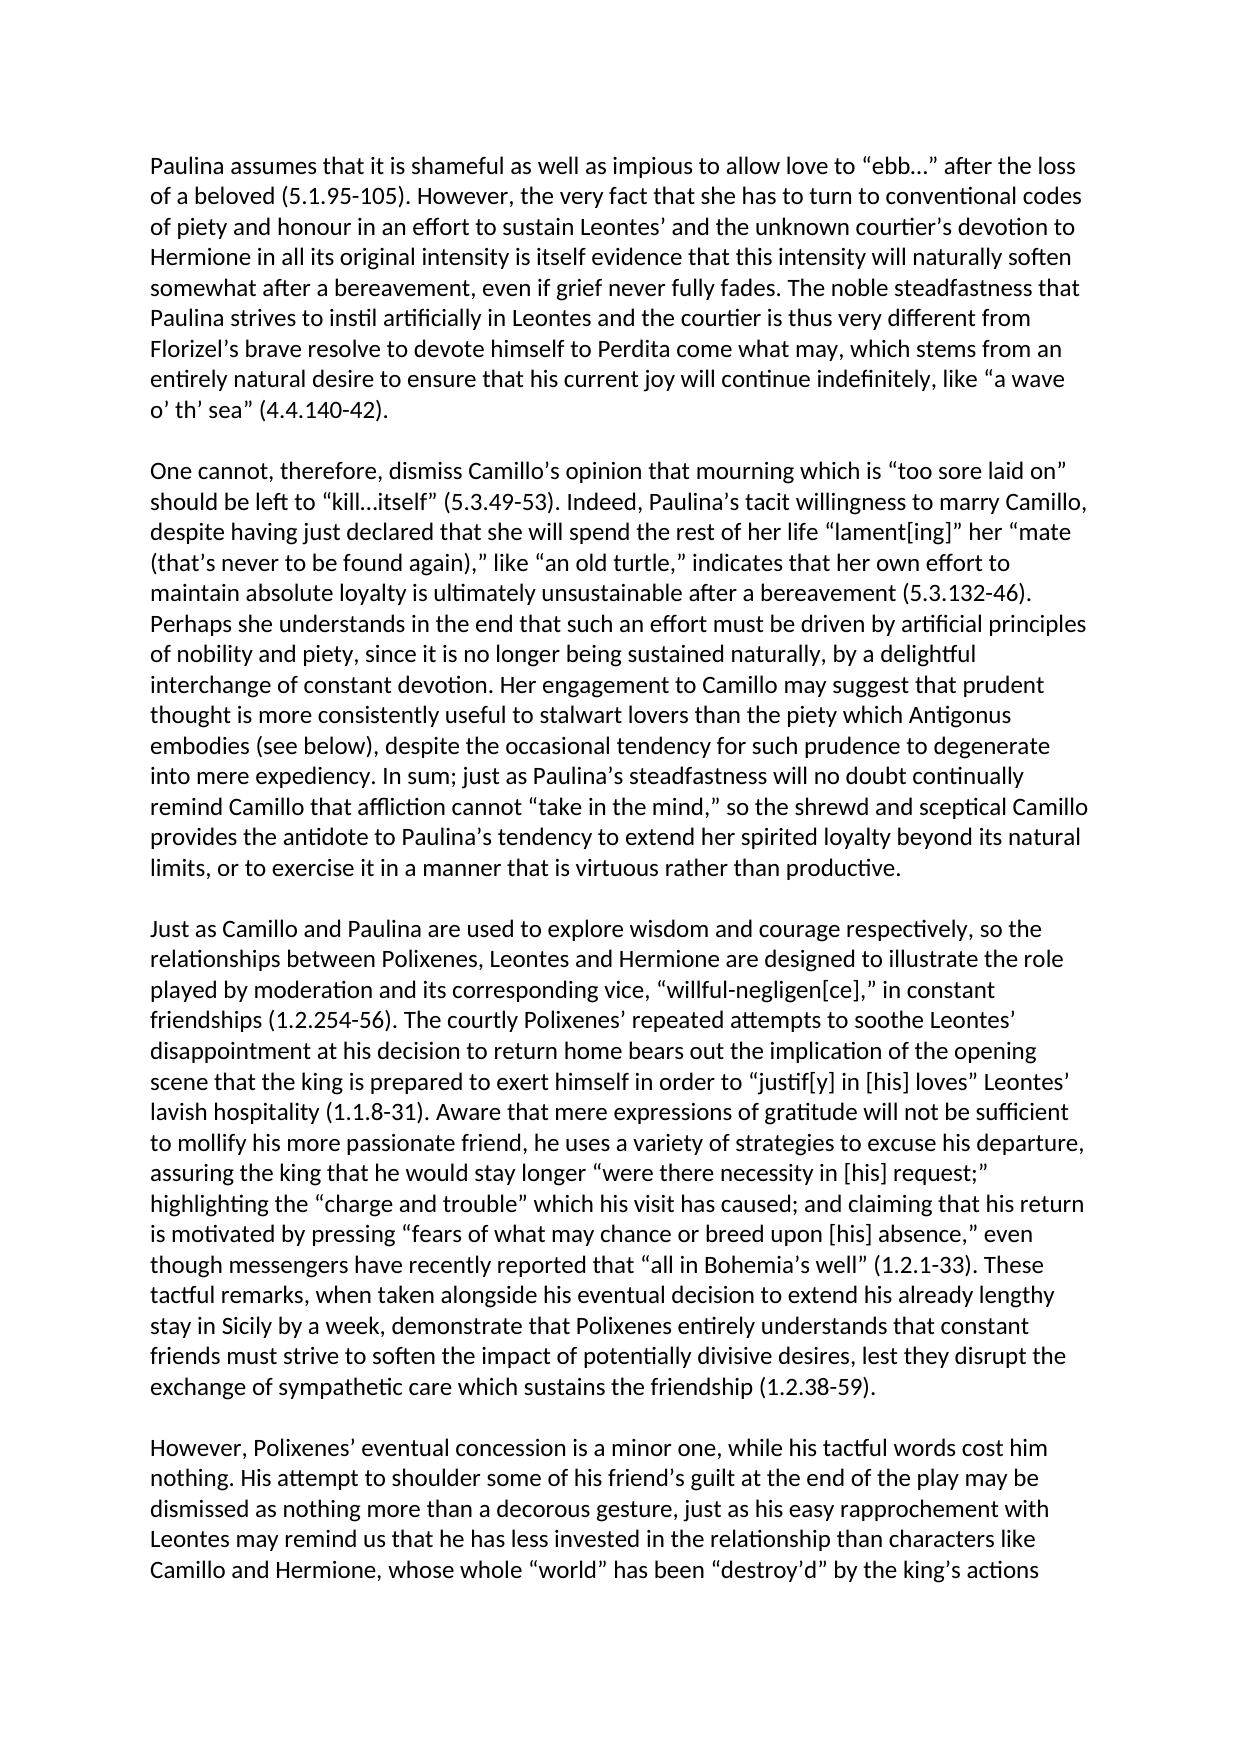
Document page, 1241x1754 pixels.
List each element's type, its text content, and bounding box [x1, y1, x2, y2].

text One cannot, therefore, dismiss Camillo’s opinion that mourning which is “too sore laid on” should be left to “kill…itself” (5.3.49-53). Indeed, Paulina’s tacit willingness to marry Camillo, despite having just declared that she will spend the rest of her life “lament[ing]” her “mate (that’s never to be found again),” like “an old turtle,” indicates that her own effort to maintain absolute loyalty is ultimately unsustainable after a bereavement (5.3.132-46). Perhaps she understands in the end that such an effort must be driven by artificial principles of nobility and piety, since it is no longer being sustained naturally, by a delightful interchange of constant devotion. Her engagement to Camillo may suggest that prudent thought is more consistently useful to stalwart lovers than the piety which Antigonus embodies (see below), despite the occasional tendency for such prudence to degenerate into mere expediency. In sum; just as Paulina’s steadfastness will no doubt continually remind Camillo that affliction cannot “take in the mind,” so the shrewd and sceptical Camillo provides the antidote to Paulina’s tendency to extend her spirited loyalty beyond its natural limits, or to exercise it in a manner that is virtuous rather than productive. [150, 455, 1090, 882]
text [150, 150, 1090, 425]
text Just as Camillo and Paulina are used to explore wisdom and courage respectively, so the relationships between Polixenes, Leontes and Hermione are designed to illustrate the role played by moderation and its corresponding vice, “willful-negligen[ce],” in constant friendships (1.2.254-56). The courtly Polixenes’ repeated attempts to soothe Leontes’ disappointment at his decision to return home bears out the implication of the opening scene that the king is prepared to exert himself in order to “justif[y] in [his] loves” Leontes’ lavish hospitality (1.1.8-31). Aware that mere expressions of gratitude will not be sufficient to mollify his more passionate friend, he uses a variety of strategies to excuse his departure, assuring the king that he would stay longer “were there necessity in [his] request;” highlighting the “charge and trouble” which his visit has caused; and claiming that his return is motivated by pressing “fears of what may chance or breed upon [his] absence,” even though messengers have recently reported that “all in Bohemia’s well” (1.2.1-33). These tactful remarks, when taken alongside his eventual decision to extend his already lengthy stay in Sicily by a week, demonstrate that Polixenes entirely understands that constant friends must strive to soften the impact of potentially divisive desires, lest they disrupt the exchange of sympathetic care which sustains the friendship (1.2.38-59). [150, 913, 1090, 1401]
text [150, 1432, 1090, 1584]
